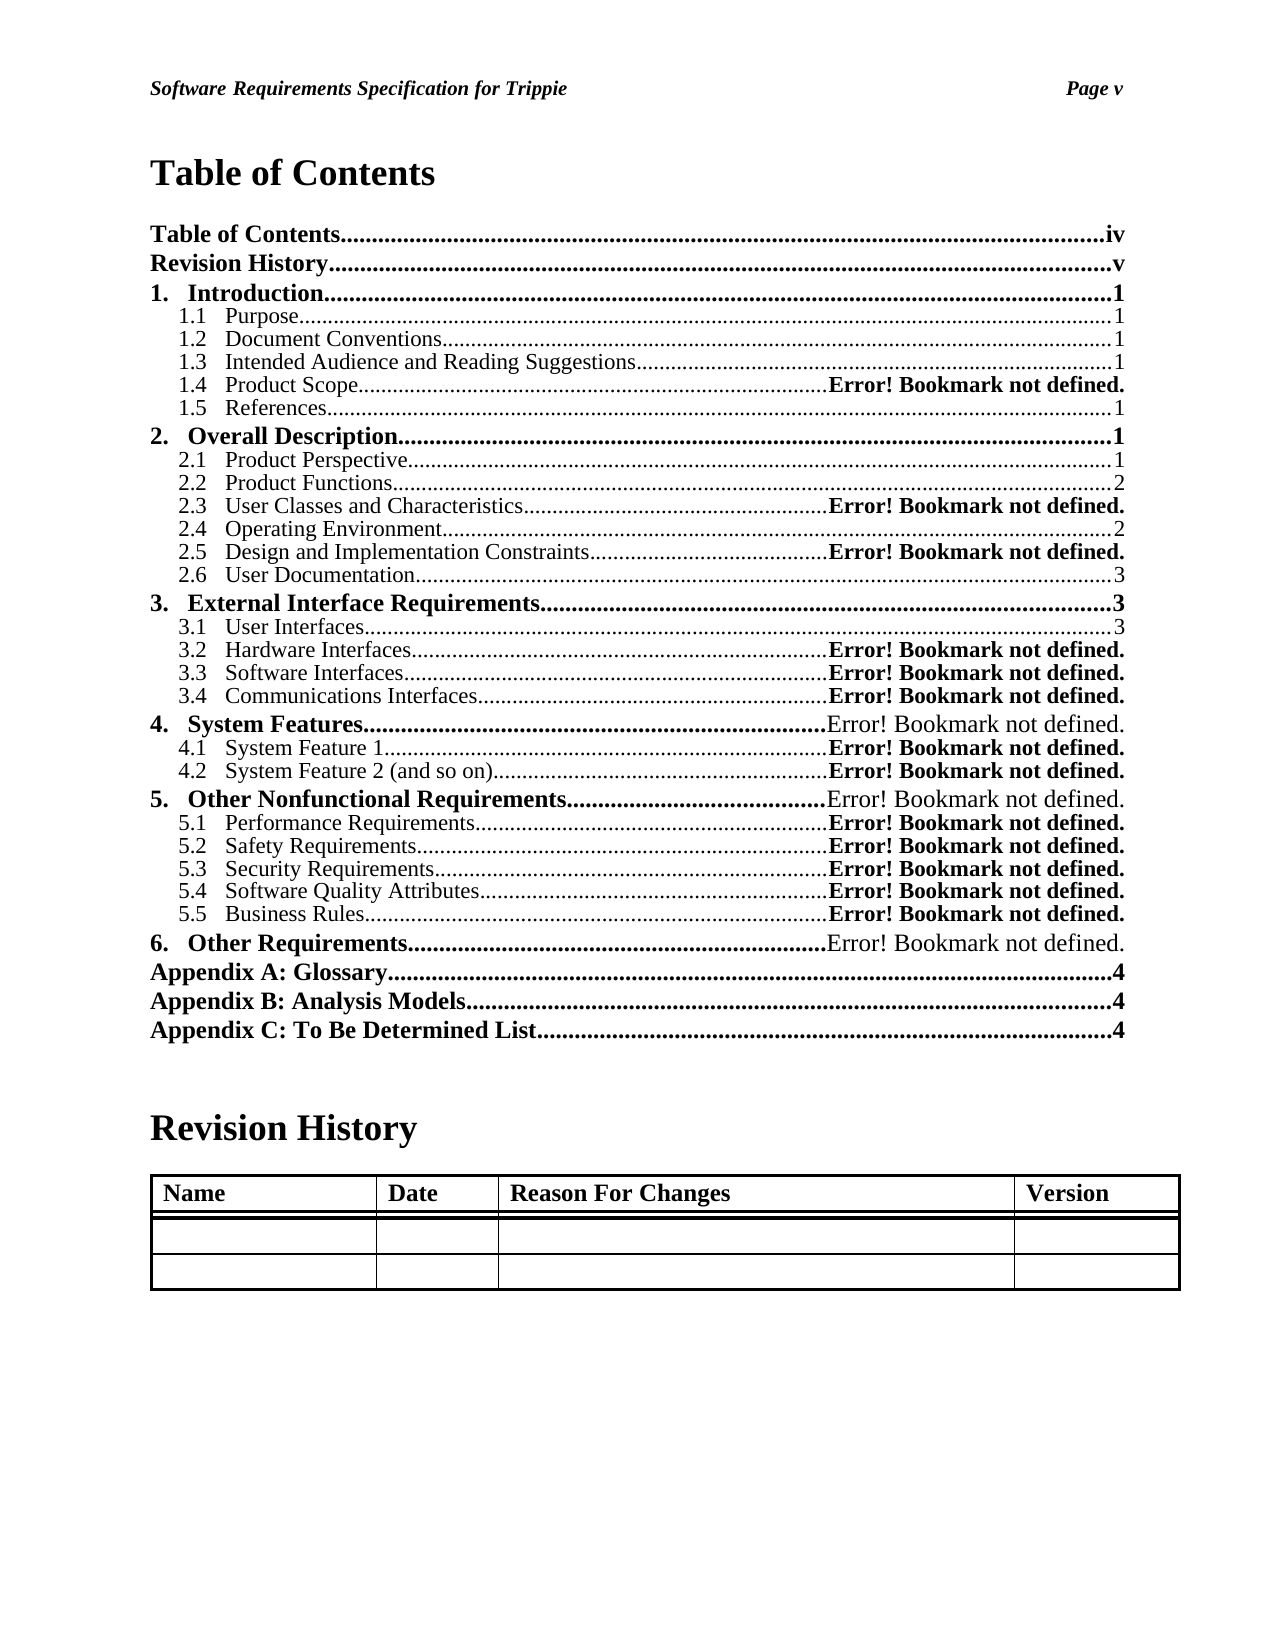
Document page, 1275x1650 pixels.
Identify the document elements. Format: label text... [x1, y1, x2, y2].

text 5. Other Nonfunctional Requirements Error! Bookmark not defined. [150, 789, 1125, 812]
text Revision History v [150, 253, 1125, 276]
table_cell [377, 1255, 498, 1288]
table_header Version [1015, 1177, 1178, 1210]
text 4. System Features Error! Bookmark not defined. [150, 714, 1125, 737]
table_cell [1015, 1220, 1178, 1253]
text 4.1 System Feature 1 Error! Bookmark not defined. [178, 737, 1125, 760]
table_cell [153, 1255, 376, 1288]
text 1.4 Product Scope Error! Bookmark not defined. [178, 374, 1125, 397]
text 2. Overall Description 1 [150, 426, 1125, 449]
text 2.1 Product Perspective 1 [178, 449, 1125, 472]
table_cell [1015, 1255, 1178, 1288]
text Revision History [150, 1106, 1125, 1149]
table_cell [499, 1255, 1014, 1288]
text 2.3 User Classes and Characteristics Error! Bookmark not defined. [178, 495, 1125, 518]
text 2.5 Design and Implementation Constraints Error! Bookmark not defined. [178, 541, 1125, 564]
table_header Reason For Changes [499, 1177, 1014, 1210]
text 5.3 Security Requirements Error! Bookmark not defined. [178, 858, 1125, 881]
text 6. Other Requirements Error! Bookmark not defined. [150, 933, 1125, 956]
text 3. External Interface Requirements 3 [150, 593, 1125, 616]
text 3.1 User Interfaces 3 [178, 616, 1125, 639]
table_cell [153, 1220, 376, 1253]
text 2.4 Operating Environment 2 [178, 518, 1125, 541]
text Appendix A: Glossary 4 [150, 962, 1125, 985]
text Appendix B: Analysis Models 4 [150, 991, 1125, 1014]
text Table of Contents [150, 150, 1125, 193]
table_header Name [153, 1177, 376, 1210]
text 2.6 User Documentation 3 [178, 564, 1125, 587]
text Appendix C: To Be Determined List 4 [150, 1020, 1125, 1043]
text Table of Contents iv [150, 224, 1125, 247]
text 4.2 System Feature 2 (and so on) Error! Bookmark not defined. [178, 760, 1125, 783]
text 3.3 Software Interfaces Error! Bookmark not defined. [178, 662, 1125, 685]
text 5.2 Safety Requirements Error! Bookmark not defined. [178, 835, 1125, 858]
text 1.3 Intended Audience and Reading Suggestions 1 [178, 351, 1125, 374]
table_cell [377, 1220, 498, 1253]
text 5.4 Software Quality Attributes Error! Bookmark not defined. [178, 881, 1125, 903]
text 5.1 Performance Requirements Error! Bookmark not defined. [178, 812, 1125, 835]
table_header Date [377, 1177, 498, 1210]
text 3.4 Communications Interfaces Error! Bookmark not defined. [178, 685, 1125, 708]
text 1. Introduction 1 [150, 283, 1125, 306]
text 1.2 Document Conventions 1 [178, 328, 1125, 351]
text 1.1 Purpose 1 [178, 306, 1125, 328]
text 3.2 Hardware Interfaces Error! Bookmark not defined. [178, 639, 1125, 662]
text 5.5 Business Rules Error! Bookmark not defined. [178, 903, 1125, 926]
table_cell [499, 1220, 1014, 1253]
text 1.5 References 1 [178, 397, 1125, 420]
text 2.2 Product Functions 2 [178, 472, 1125, 495]
